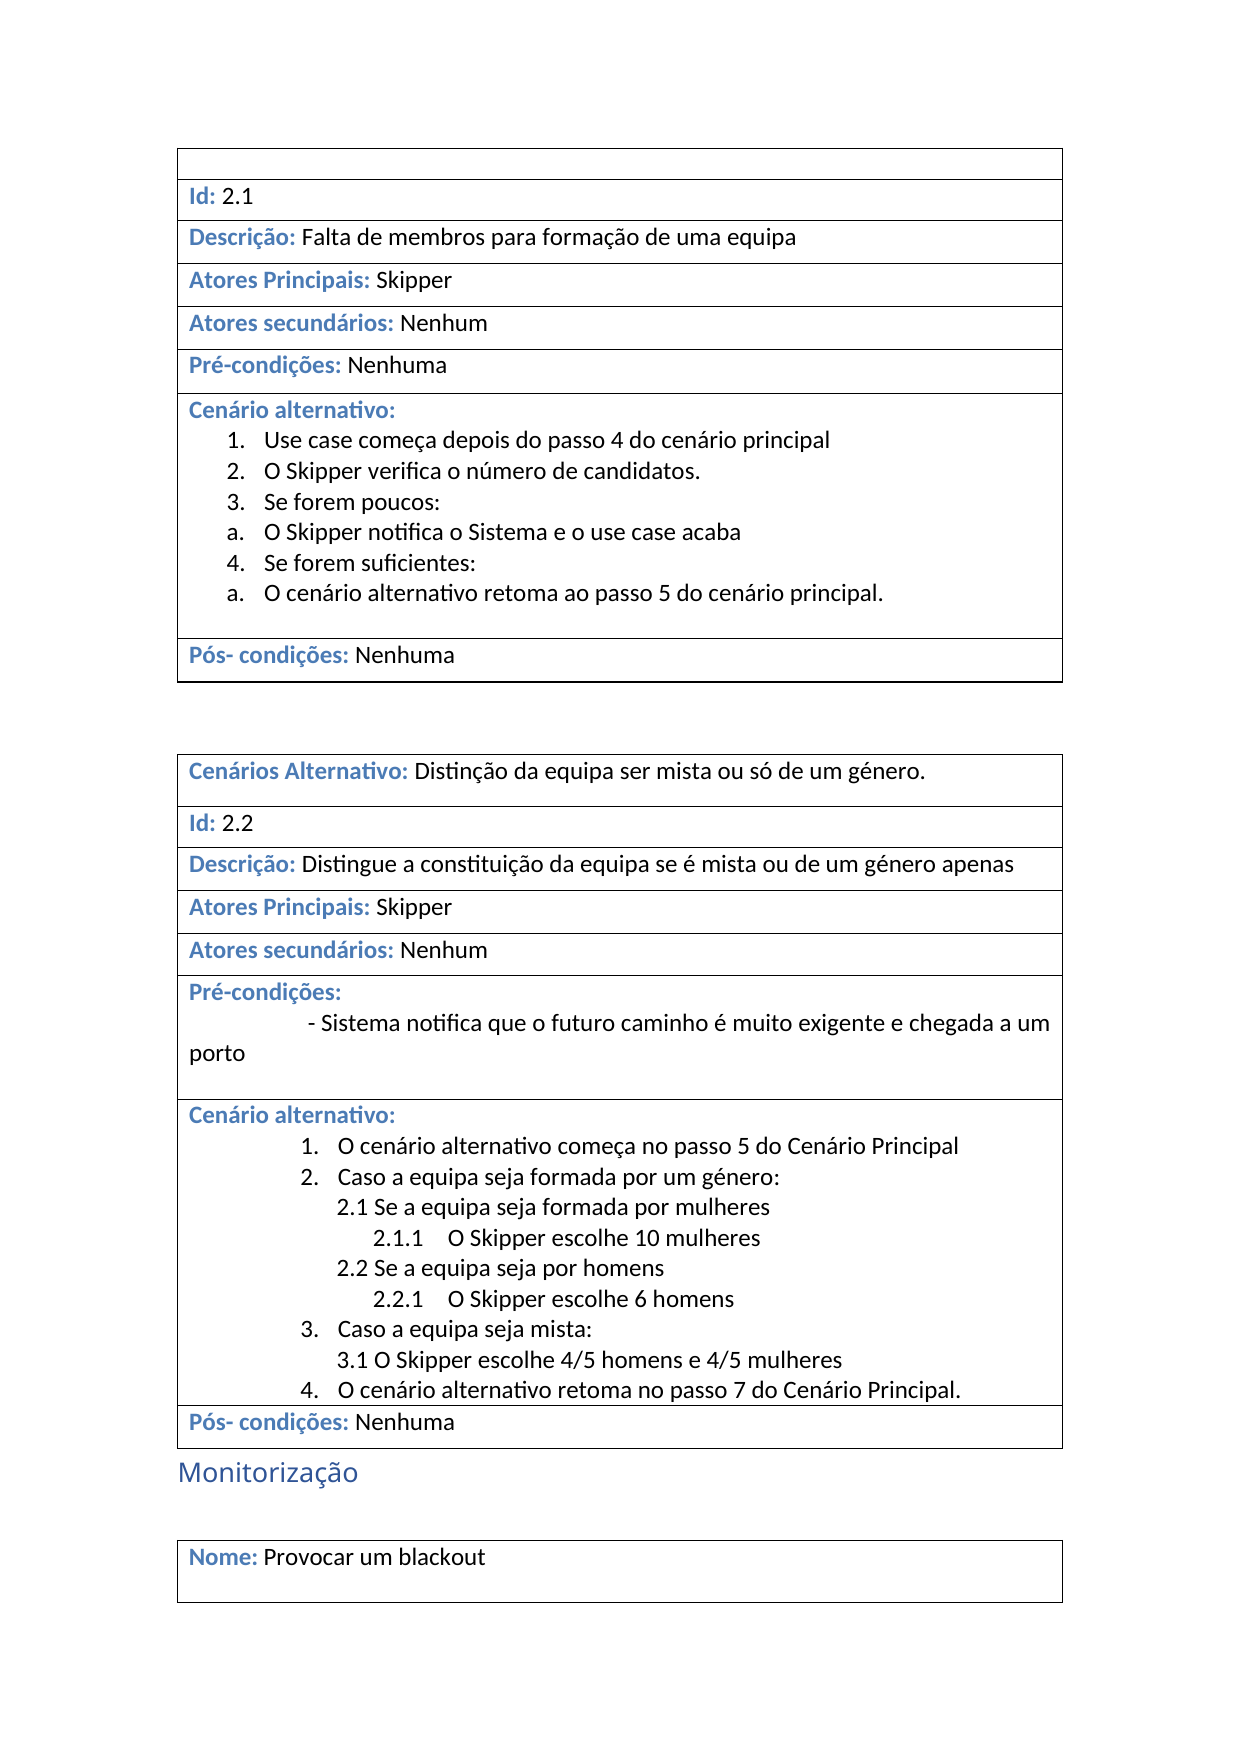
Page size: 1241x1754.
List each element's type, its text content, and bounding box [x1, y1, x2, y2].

subtitle Monitorização [177, 1453, 1063, 1490]
table_cell Descrição: Distingue a constituição da equipa se é mista ou de um género apenas [178, 848, 1062, 889]
table_header Nome: Provocar um blackout [178, 1541, 1062, 1602]
table_cell Atores Principais: Skipper [178, 891, 1062, 933]
table_cell Pré-condições: - Sistema notifica que o futuro caminho é muito exigente e chegada a um porto [178, 976, 1062, 1098]
table_cell Atores secundários: Nenhum [178, 934, 1062, 975]
table_cell Id: 2.2 [178, 807, 1062, 847]
table_cell Cenário alternativo: O cenário alternativo começa no passo 5 do Cenário Principal Caso a equipa seja formada por um género: Se a equipa seja formada por mulheres O Skipper escolhe 10 mulheres Se a equipa seja por homens O Skipper escolhe 6 homens Caso a equipa seja mista: O Skipper escolhe 4/5 homens e 4/5 mulheres O cenário alternativo retoma no passo 7 do Cenário Principal. [178, 1100, 1062, 1405]
table_cell Pós- condições: Nenhuma [178, 1406, 1062, 1448]
table_cell Pré-condições: Nenhuma [178, 350, 1062, 393]
table_cell Atores Principais: Skipper [178, 264, 1062, 306]
table_cell Id: 2.1 [178, 180, 1062, 220]
table_cell Pós- condições: Nenhuma [178, 639, 1062, 681]
table_header Cenários Alternativo: Distinção da equipa ser mista ou só de um género. [178, 755, 1062, 806]
table_cell Descrição: Falta de membros para formação de uma equipa [178, 221, 1062, 263]
table_cell Atores secundários: Nenhum [178, 307, 1062, 348]
table_cell Cenário alternativo: Use case começa depois do passo 4 do cenário principal O Skipper verifica o número de candidatos. Se forem poucos: O Skipper notifica o Sistema e o use case acaba Se forem suficientes: O cenário alternativo retoma ao passo 5 do cenário principal. [178, 394, 1062, 638]
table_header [178, 149, 1062, 179]
